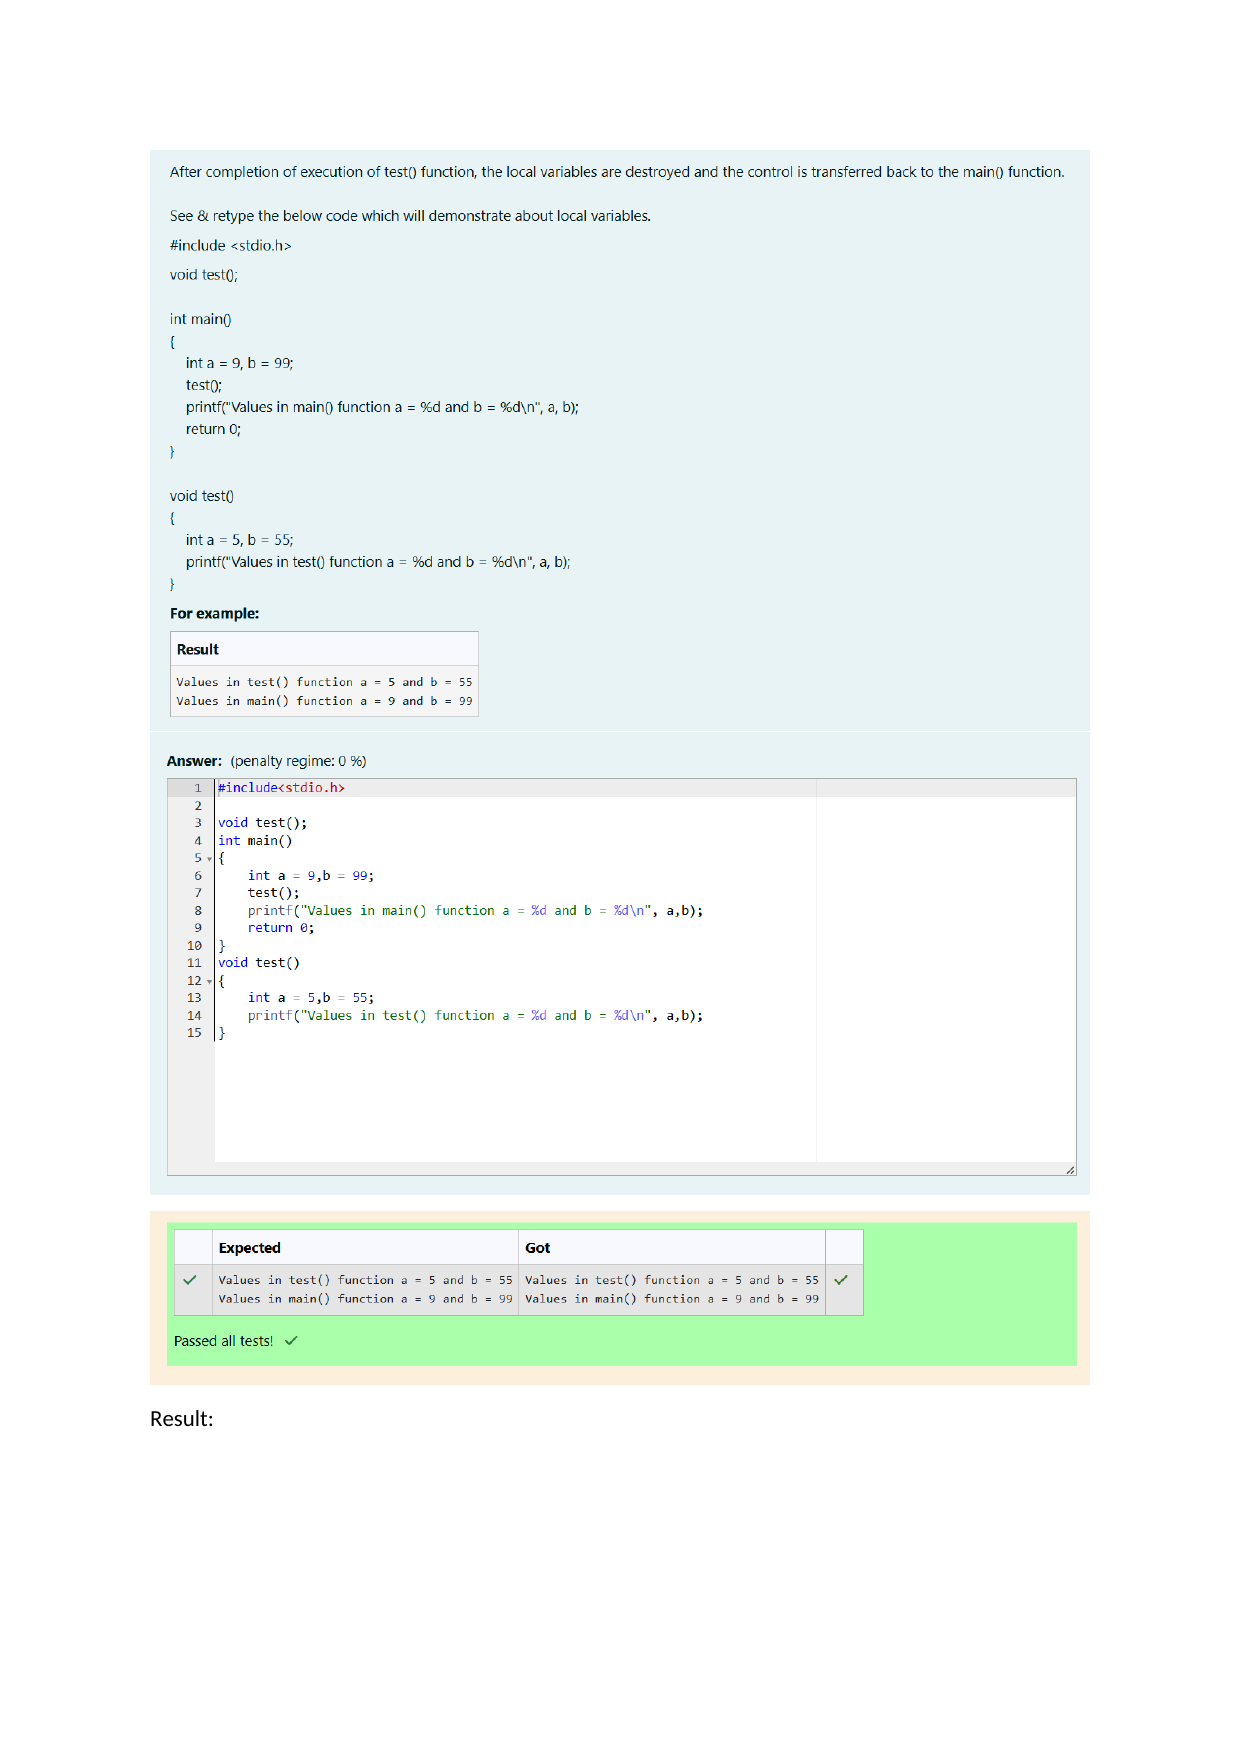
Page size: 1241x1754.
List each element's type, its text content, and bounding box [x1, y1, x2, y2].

text Result: [150, 1404, 1090, 1432]
picture [150, 732, 1091, 1386]
picture [150, 150, 1091, 731]
